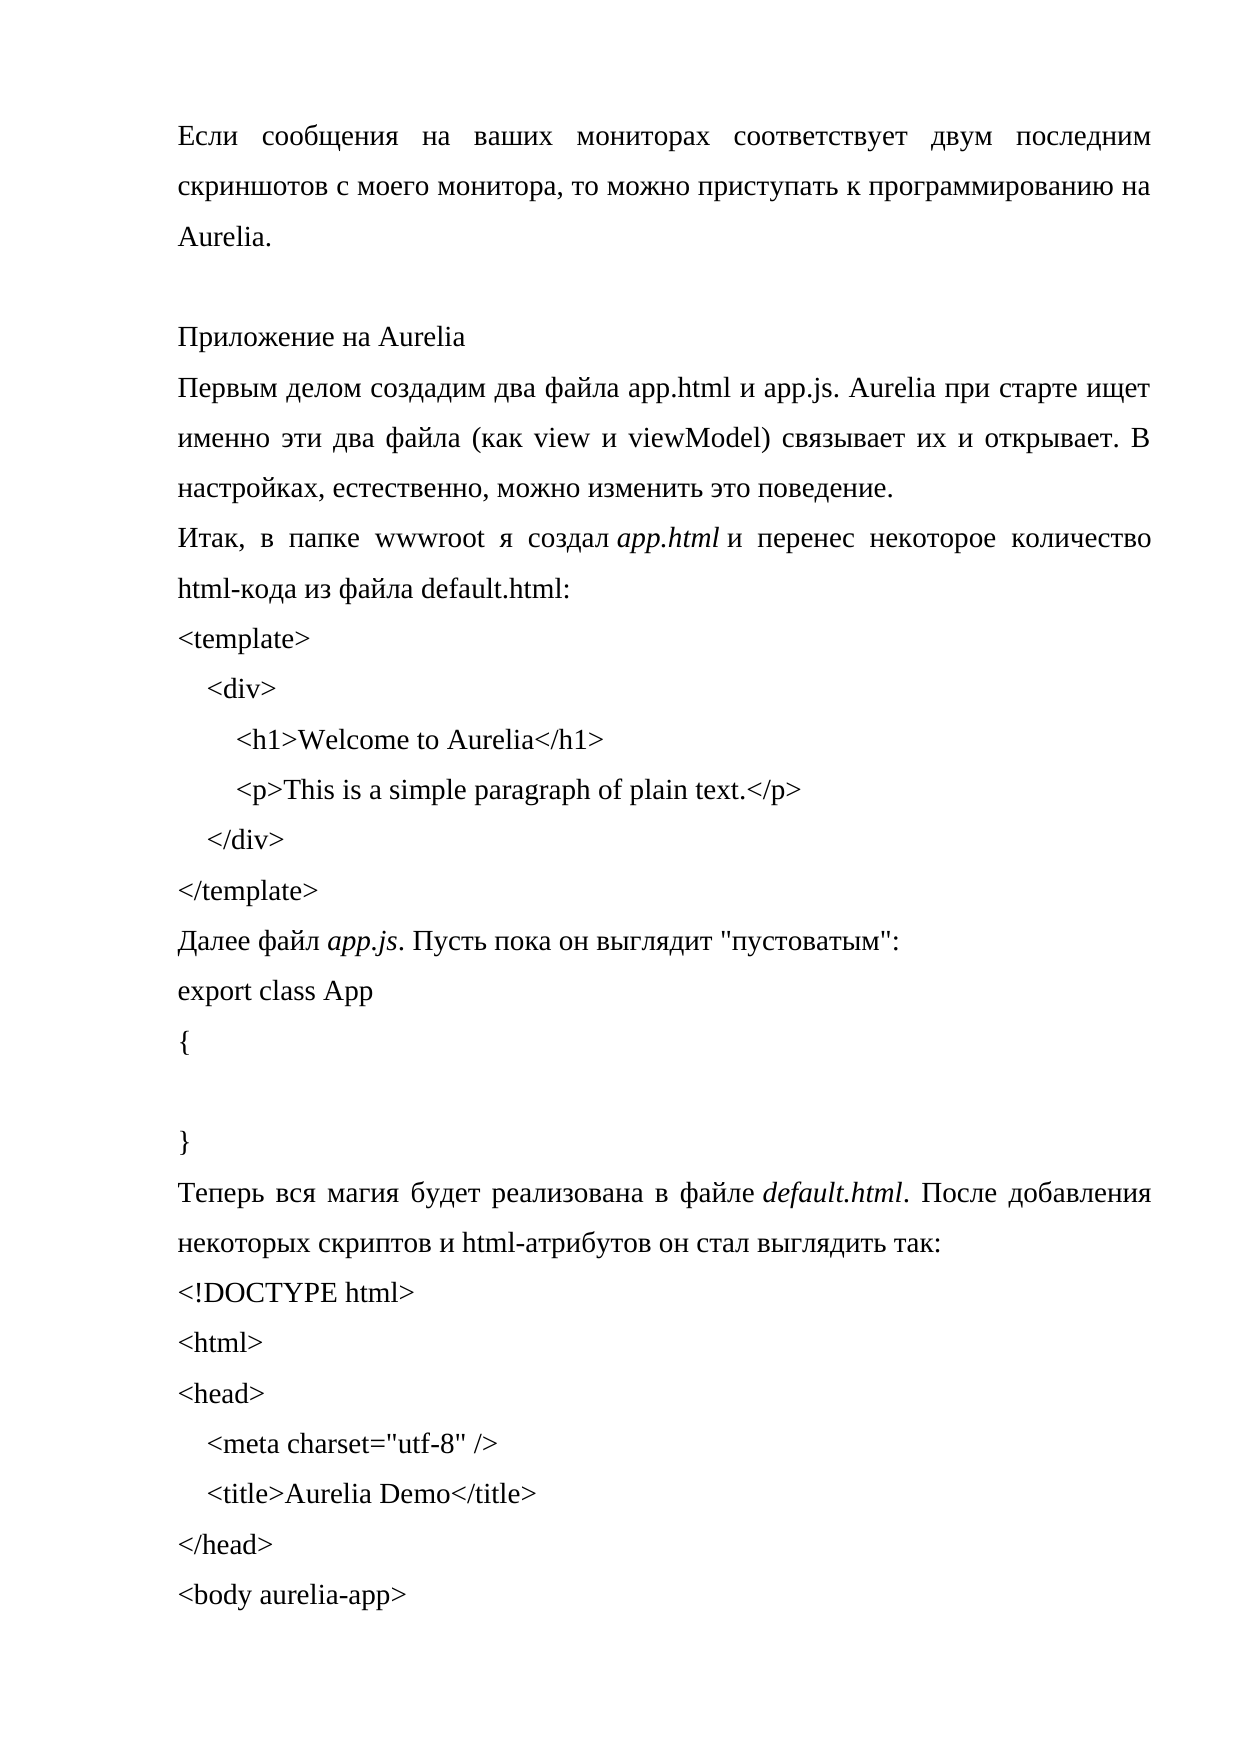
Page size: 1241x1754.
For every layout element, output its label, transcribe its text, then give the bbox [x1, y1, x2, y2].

text <template> [177, 621, 1152, 655]
text <p>This is a simple paragraph of plain text.</p> [177, 772, 1152, 806]
text Приложение на Aurelia [177, 319, 1152, 353]
text <!DOCTYPE html> [177, 1275, 1152, 1309]
text } [177, 1124, 1152, 1158]
text </head> [177, 1527, 1152, 1560]
text <html> [177, 1326, 1152, 1359]
text </div> [177, 822, 1152, 856]
text <h1>Welcome to Aurelia</h1> [177, 722, 1152, 755]
text export class App [177, 973, 1152, 1007]
text Теперь вся магия будет реализована в файле default.html. После добавления некоторых скриптов и html-атрибутов он стал выглядить так: [177, 1175, 1152, 1258]
text </template> [177, 873, 1152, 906]
text <body aurelia-app> [177, 1577, 1152, 1611]
text Если сообщения на ваших мониторах соответствует двум последним скриншотов с моего монитора, то можно приступать к программированию на Aurelia. [177, 118, 1152, 252]
text Далее файл app.js. Пусть пока он выглядит "пустоватым": [177, 923, 1152, 957]
text { [177, 1024, 1152, 1057]
text Первым делом создадим два файла app.html и app.js. Aurelia при старте ищет именно эти два файла (как view и viewModel) связывает их и открывает. В настройках, естественно, можно изменить это поведение. [177, 370, 1152, 504]
text <meta charset="utf-8" /> [177, 1426, 1152, 1460]
text <head> [177, 1376, 1152, 1409]
text <div> [177, 672, 1152, 705]
text <title>Aurelia Demo</title> [177, 1477, 1152, 1510]
text Итак, в папке wwwroot я создал app.html и перенес некоторое количество html-кода из файла default.html: [177, 521, 1152, 604]
